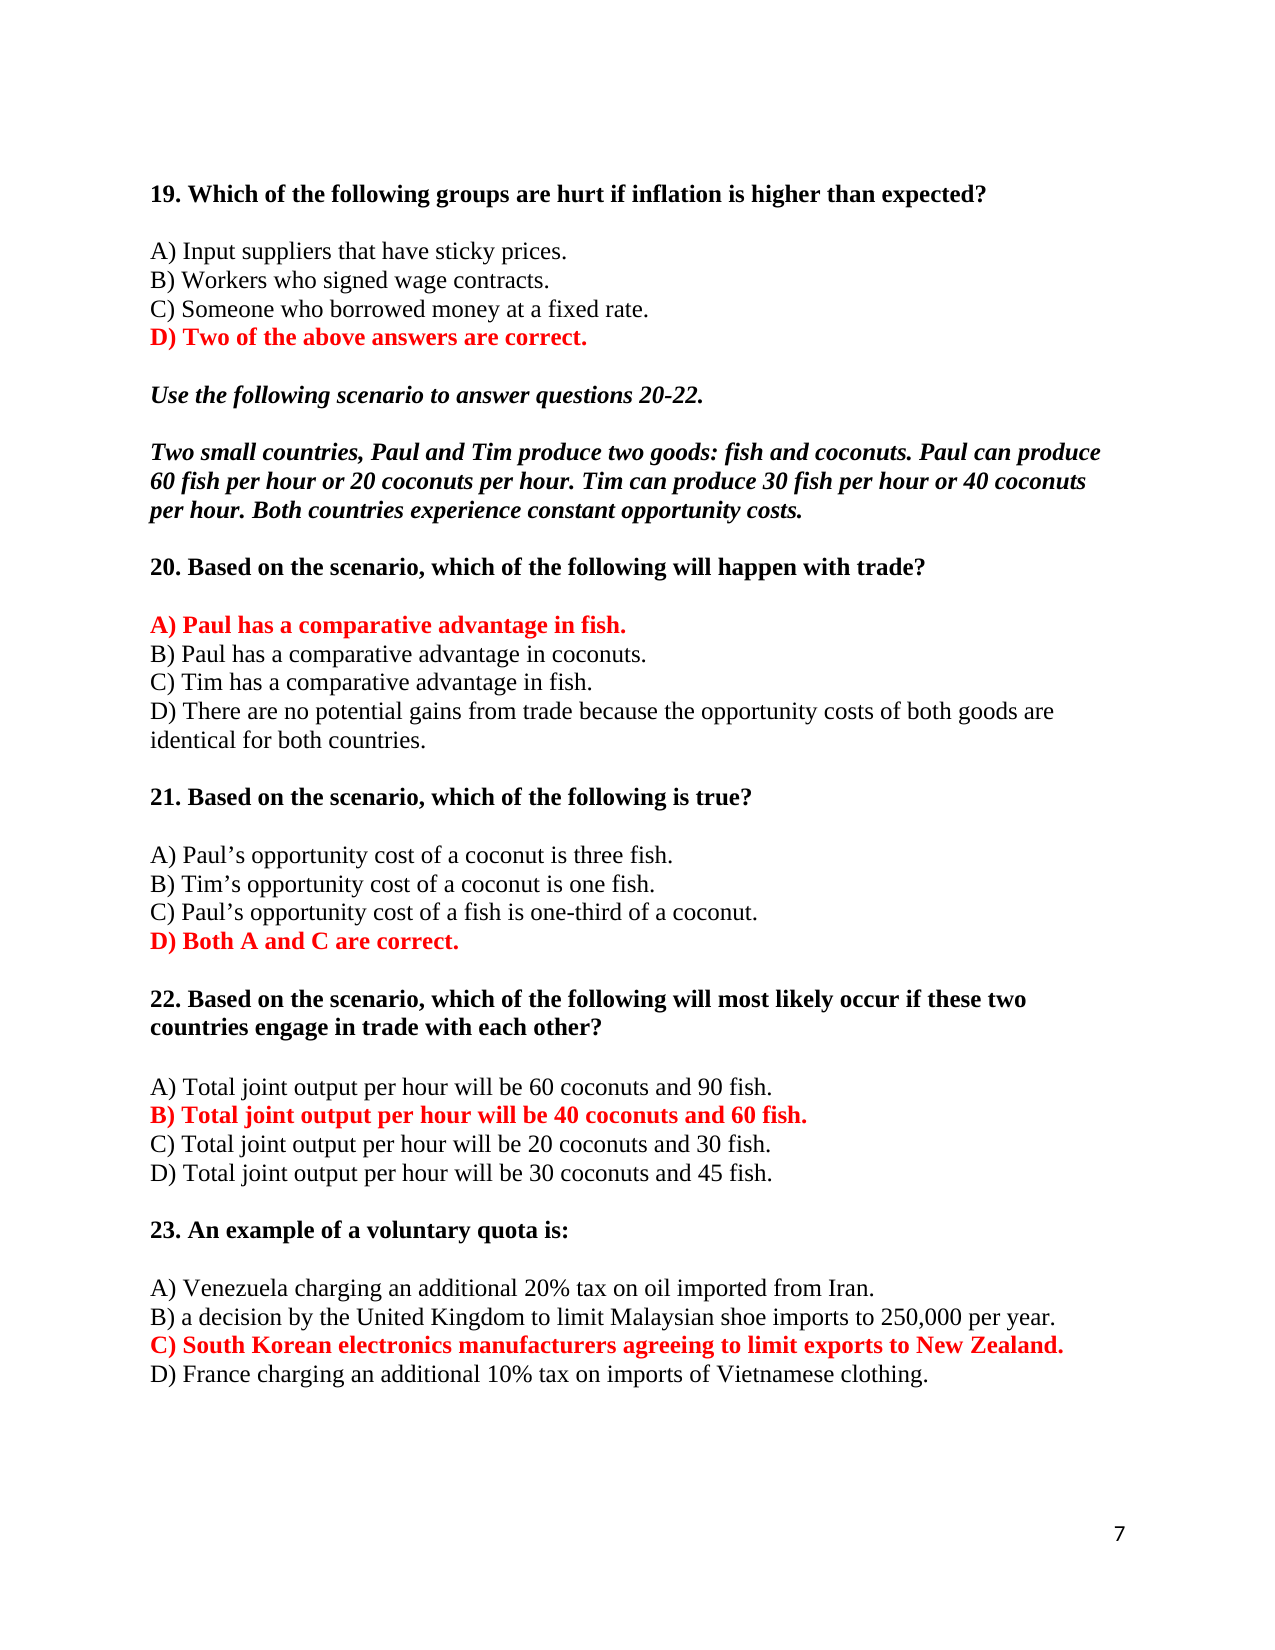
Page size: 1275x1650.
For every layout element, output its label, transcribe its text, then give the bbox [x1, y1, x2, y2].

text D) France charging an additional 10% tax on imports of Vietnamese clothing. [150, 1359, 1125, 1388]
text Use the following scenario to answer questions 20-22. [150, 380, 1125, 437]
text A) Venezuela charging an additional 20% tax on oil imported from Iran. [150, 1273, 1125, 1302]
text Two small countries, Paul and Tim produce two goods: fish and coconuts. Paul can produce 60 fish per hour or 20 coconuts per hour. Tim can produce 30 fish per hour or 40 coconuts per hour. Both countries experience constant opportunity costs. [150, 437, 1125, 524]
text A) Paul’s opportunity cost of a coconut is three fish. [150, 840, 1125, 869]
text C) Total joint output per hour will be 20 coconuts and 30 fish. [150, 1129, 1125, 1158]
text C) Paul’s opportunity cost of a fish is one-third of a coconut. [150, 897, 1125, 926]
text C) South Korean electronics manufacturers agreeing to limit exports to New Zealand. [150, 1331, 1125, 1359]
text B) Paul has a comparative advantage in coconuts. [150, 639, 1125, 667]
text 22. Based on the scenario, which of the following will most likely occur if these two countries engage in trade with each other? [150, 984, 1125, 1041]
text C) Tim has a comparative advantage in fish. [150, 667, 1125, 696]
text B) Tim’s opportunity cost of a coconut is one fish. [150, 869, 1125, 897]
text D) Both A and C are correct. [150, 926, 1125, 955]
text 23. An example of a voluntary quota is: [150, 1216, 1125, 1244]
text D) Two of the above answers are correct. [150, 322, 1125, 351]
text B) Total joint output per hour will be 40 coconuts and 60 fish. [150, 1101, 1125, 1129]
text A) Total joint output per hour will be 60 coconuts and 90 fish. [150, 1072, 1125, 1101]
text A) Paul has a comparative advantage in fish. [150, 610, 1125, 639]
text D) There are no potential gains from trade because the opportunity costs of both goods are identical for both countries. [150, 696, 1125, 754]
text C) Someone who borrowed money at a fixed rate. [150, 294, 1125, 322]
text 21. Based on the scenario, which of the following is true? [150, 782, 1125, 811]
text B) Workers who signed wage contracts. [150, 265, 1125, 294]
text 19. Which of the following groups are hurt if inflation is higher than expected? [150, 179, 1125, 207]
text 20. Based on the scenario, which of the following will happen with trade? [150, 552, 1125, 581]
text A) Input suppliers that have sticky prices. [150, 236, 1125, 265]
text B) a decision by the United Kingdom to limit Malaysian shoe imports to 250,000 per year. [150, 1302, 1125, 1331]
text D) Total joint output per hour will be 30 coconuts and 45 fish. [150, 1158, 1125, 1187]
